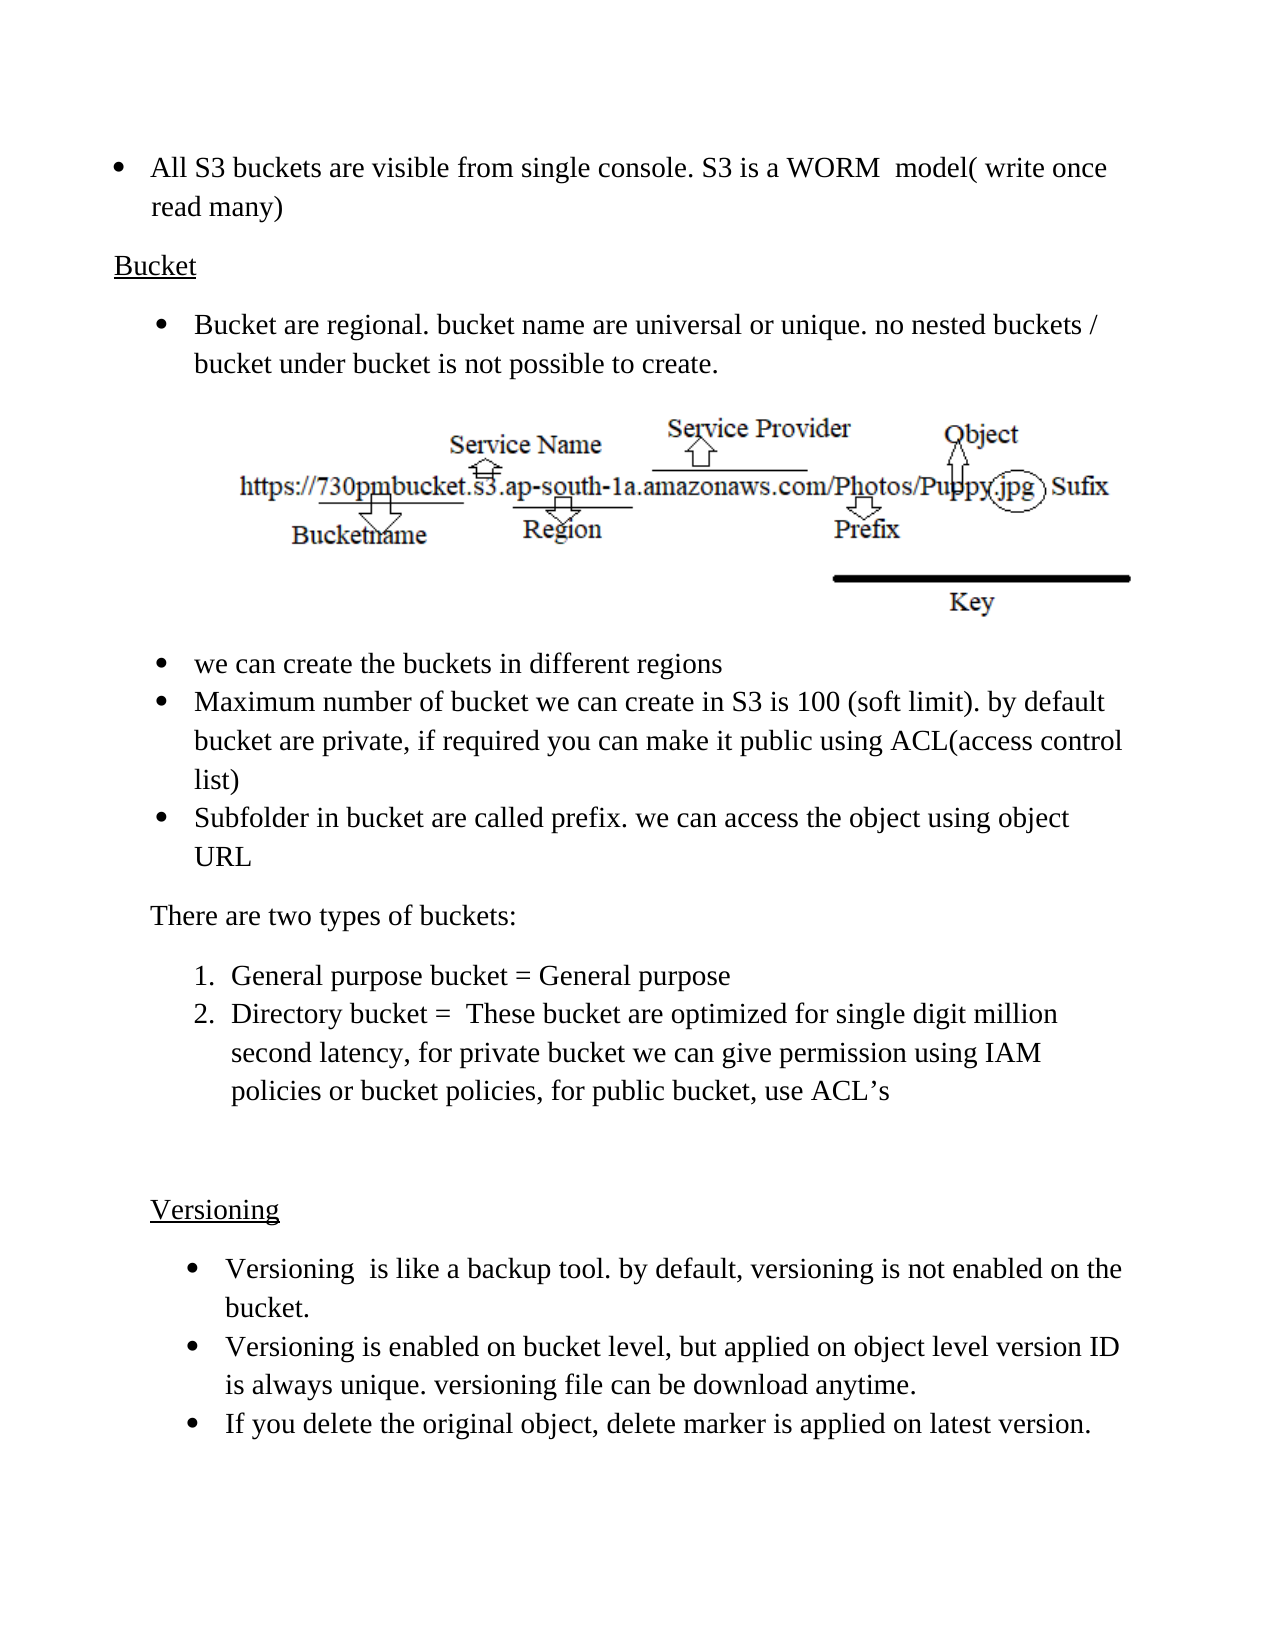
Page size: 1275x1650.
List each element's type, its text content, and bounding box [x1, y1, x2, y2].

list If you delete the original object, delete marker is applied on latest version. [187, 1406, 1125, 1439]
list Versioning is enabled on bucket level, but applied on object level version ID is always unique. versioning file can be download anytime. [187, 1329, 1125, 1401]
text There are two types of buckets: [150, 898, 1125, 932]
list All S3 buckets are visible from single console. S3 is a WORM model( write once read many) [114, 150, 1125, 222]
list Maximum number of bucket we can create in S3 is 100 (soft limit). by default bucket are private, if required you can make it public using ACL(access control list) [156, 684, 1125, 795]
list General purpose bucket = General purpose [193, 958, 1125, 991]
list Bucket are regional. bucket name are universal or unique. no nested buckets / bucket under bucket is not possible to create. [156, 307, 1125, 379]
picture [193, 384, 1168, 642]
text Bucket [114, 248, 1125, 282]
list Subfolder in bucket are called prefix. we can access the object using object URL [156, 800, 1125, 872]
list we can create the buckets in different regions [156, 646, 1125, 679]
list Versioning is like a backup tool. by default, versioning is not enabled on the bucket. [187, 1251, 1125, 1324]
list Directory bucket = These bucket are optimized for single digit million second latency, for private bucket we can give permission using IAM policies or bucket policies, for public bucket, use ACL’s [193, 996, 1125, 1107]
text Versioning [150, 1192, 1125, 1226]
